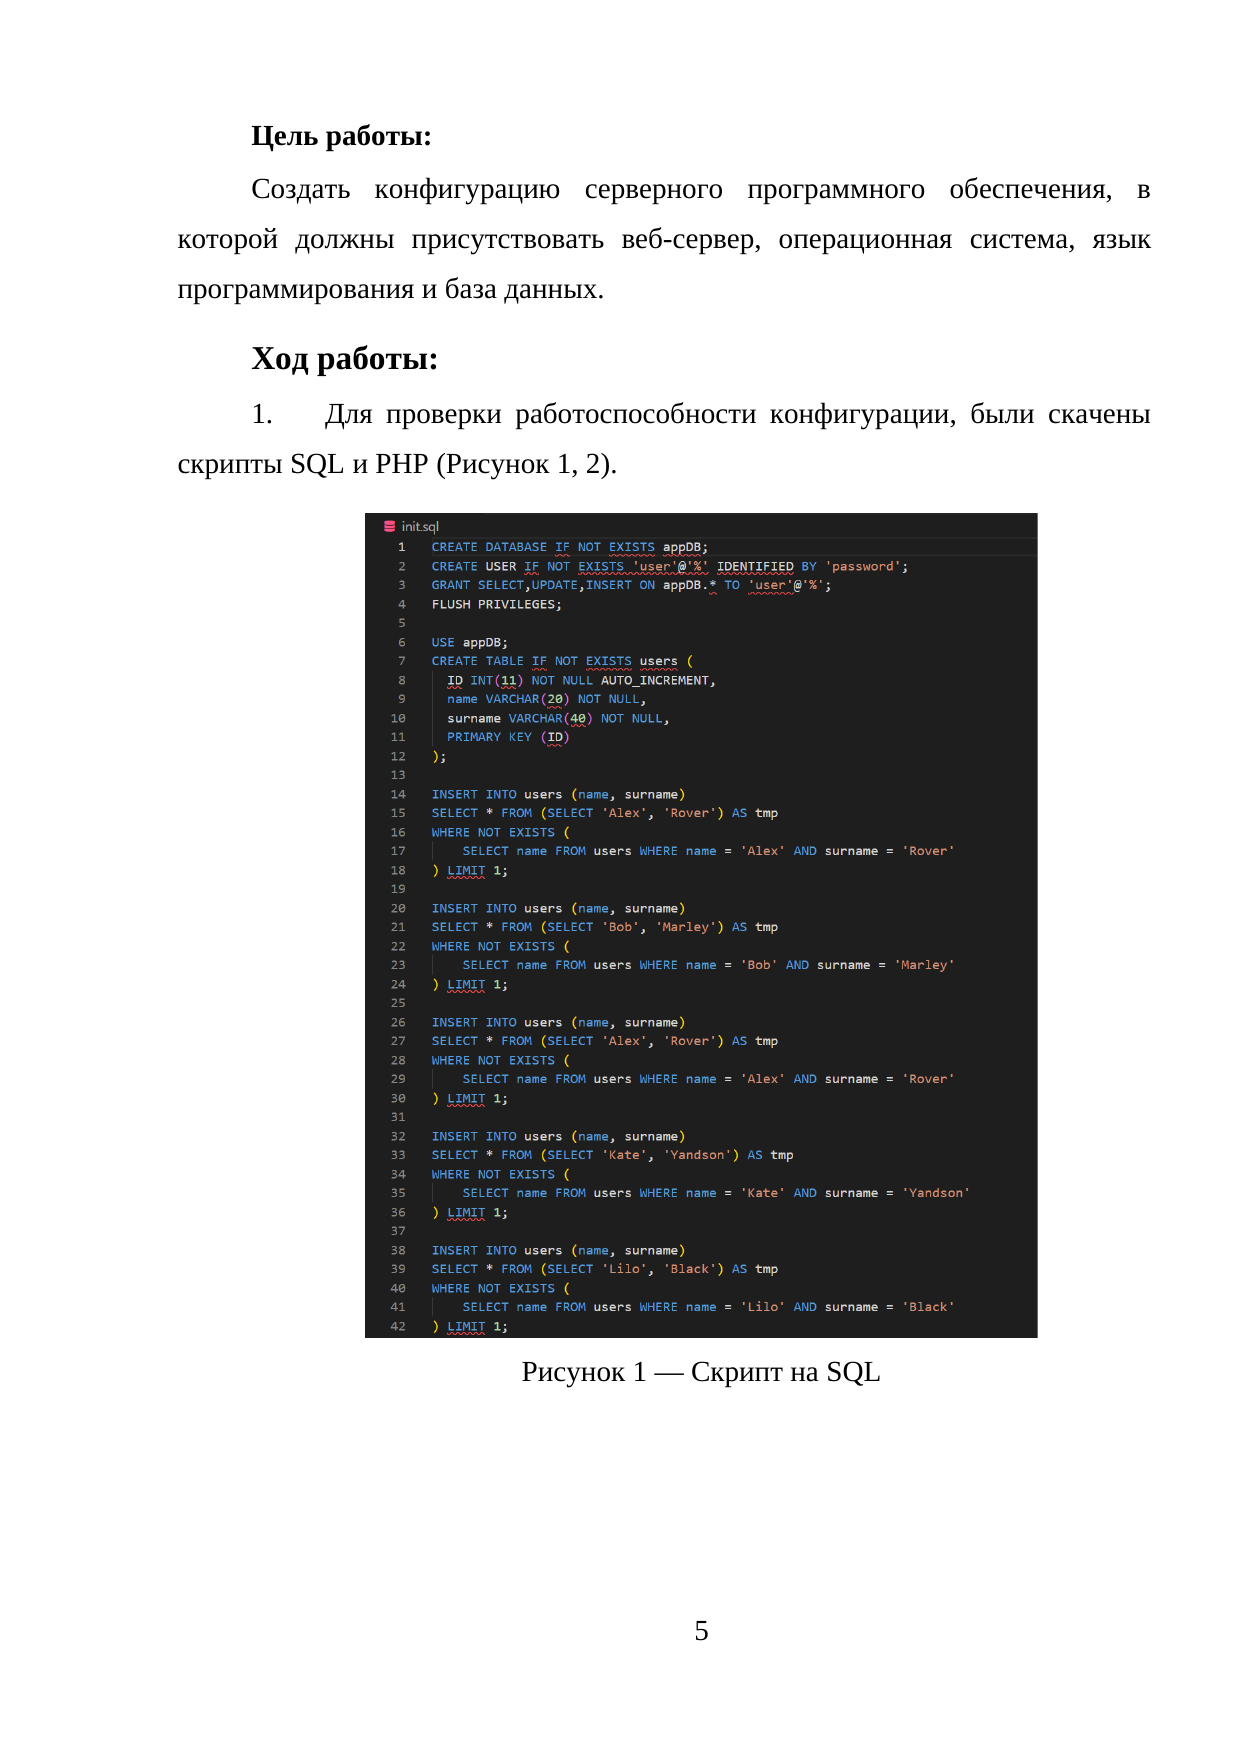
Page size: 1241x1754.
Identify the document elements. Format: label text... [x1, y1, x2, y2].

text Рисунок 1 — Скрипт на SQL [177, 1354, 1152, 1388]
text Цель работы: [177, 118, 1152, 152]
text Создать конфигурацию серверного программного обеспечения, в которой должны присутствовать веб-сервер, операционная система, язык программирования и база данных. [177, 171, 1152, 305]
subtitle Ход работы: [177, 338, 1152, 377]
list Для проверки работоспособности конфигурации, были скачены скрипты SQL и PHP (Рисунок 1, 2). [177, 396, 1152, 480]
picture [365, 513, 1038, 1338]
